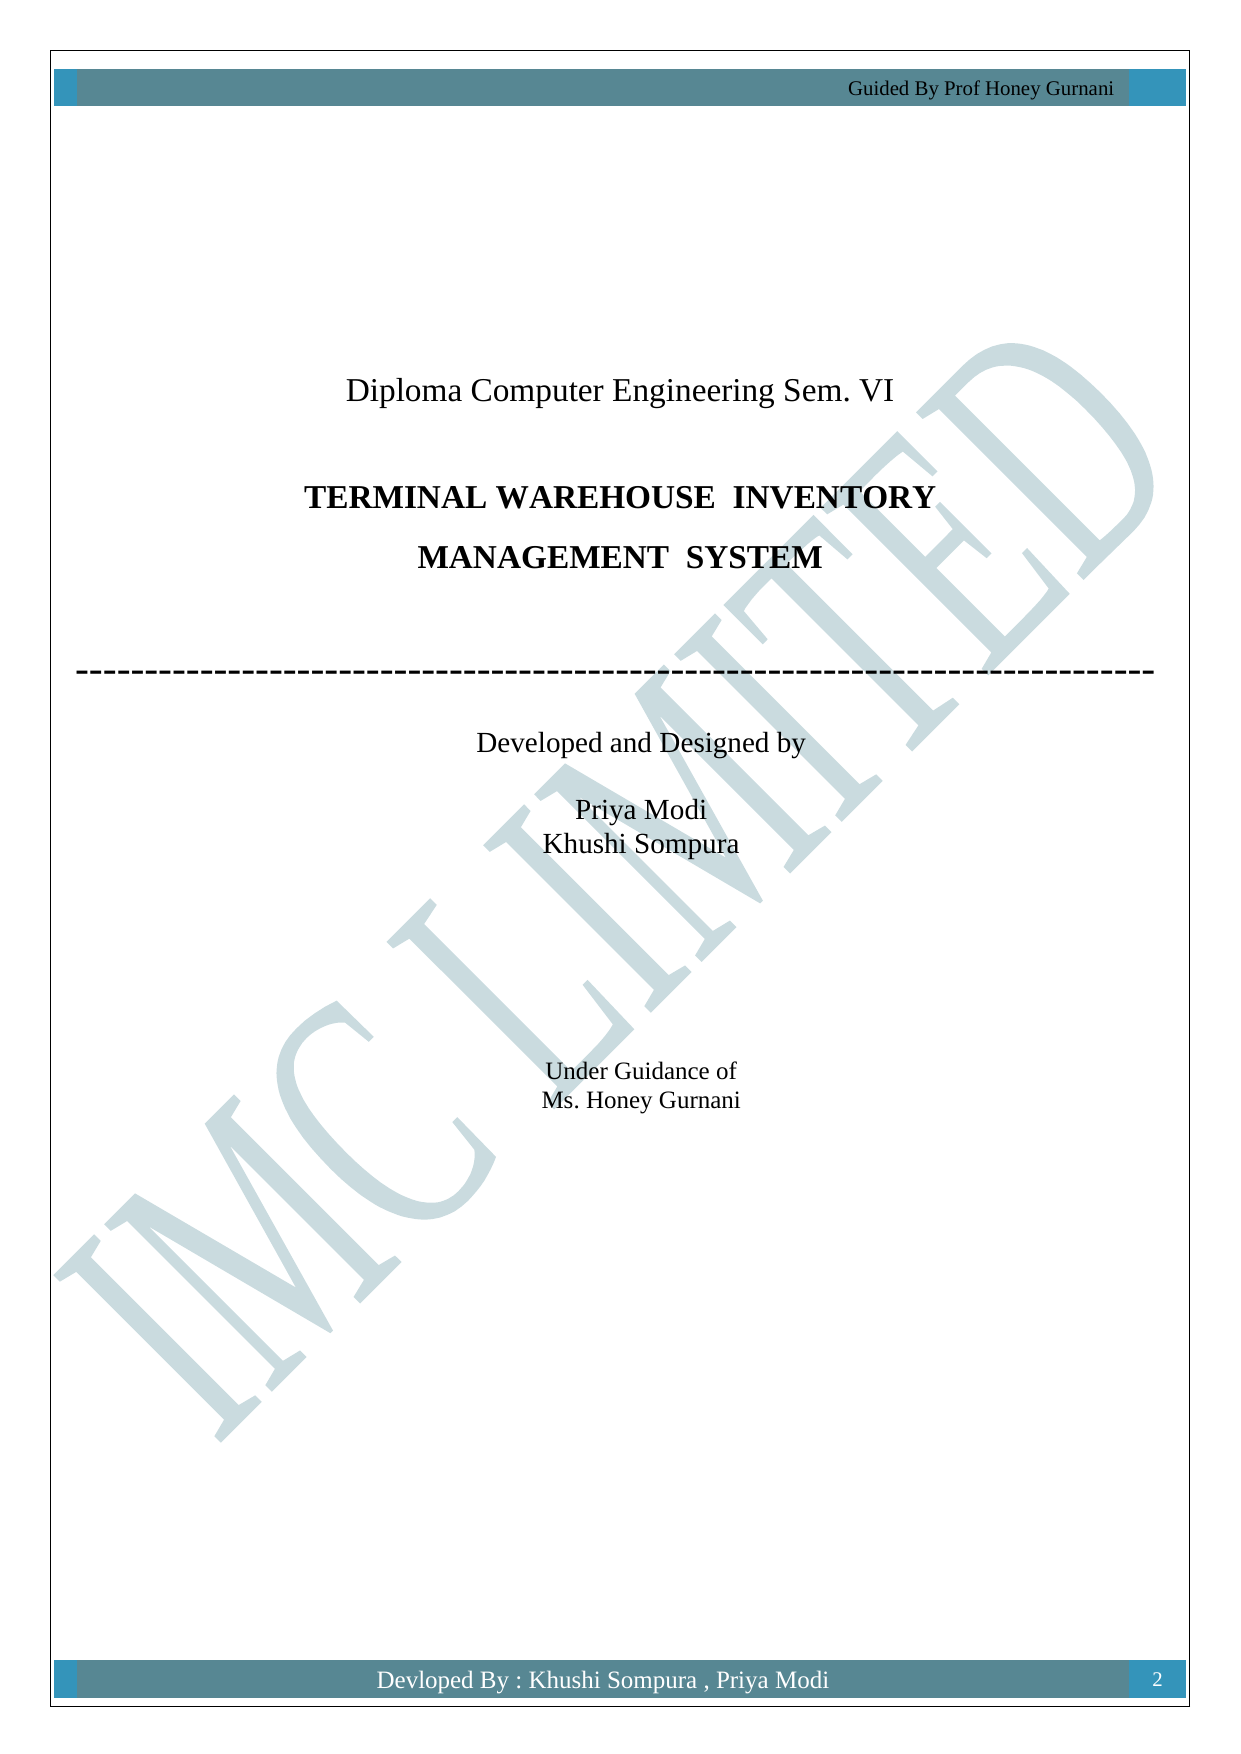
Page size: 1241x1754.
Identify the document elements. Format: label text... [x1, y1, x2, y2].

title MANAGEMENT SYSTEM [75, 537, 1165, 575]
text Khushi Sompura [117, 826, 1165, 859]
text Priya Modi [117, 792, 1165, 826]
text ------------------------------------------------------------------------------ [75, 644, 1165, 692]
text Diploma Computer Engineering Sem. VI [75, 371, 1165, 409]
text Developed and Designed by [117, 725, 1165, 759]
text Under Guidance of [117, 1056, 1165, 1085]
title TERMINAL WAREHOUSE INVENTORY [75, 478, 1165, 516]
text Ms. Honey Gurnani [117, 1085, 1165, 1113]
